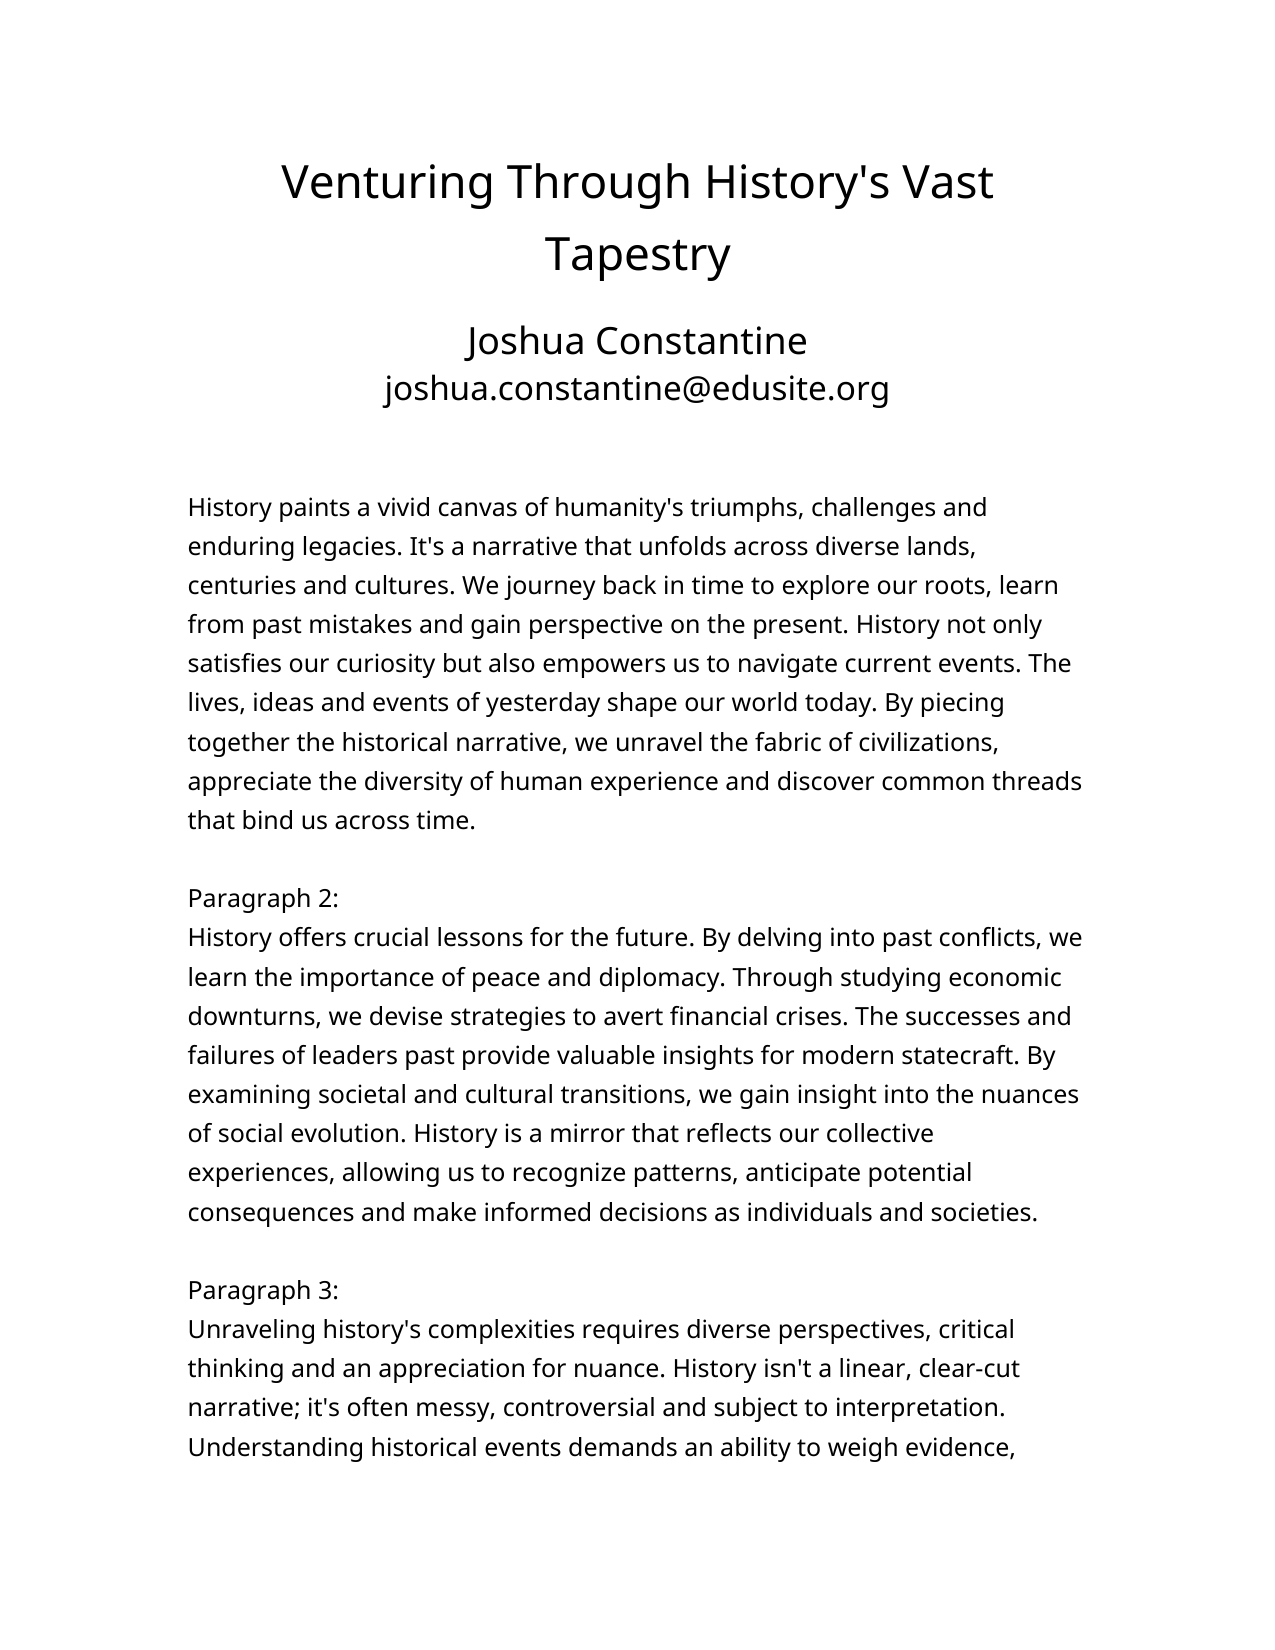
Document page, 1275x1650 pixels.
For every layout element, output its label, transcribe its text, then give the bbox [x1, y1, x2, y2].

text Venturing Through History's Vast Tapestry [187, 150, 1087, 284]
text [187, 489, 1087, 1463]
text Joshua Constantine [187, 314, 1087, 365]
text joshua.constantine@edusite.org [187, 365, 1087, 411]
